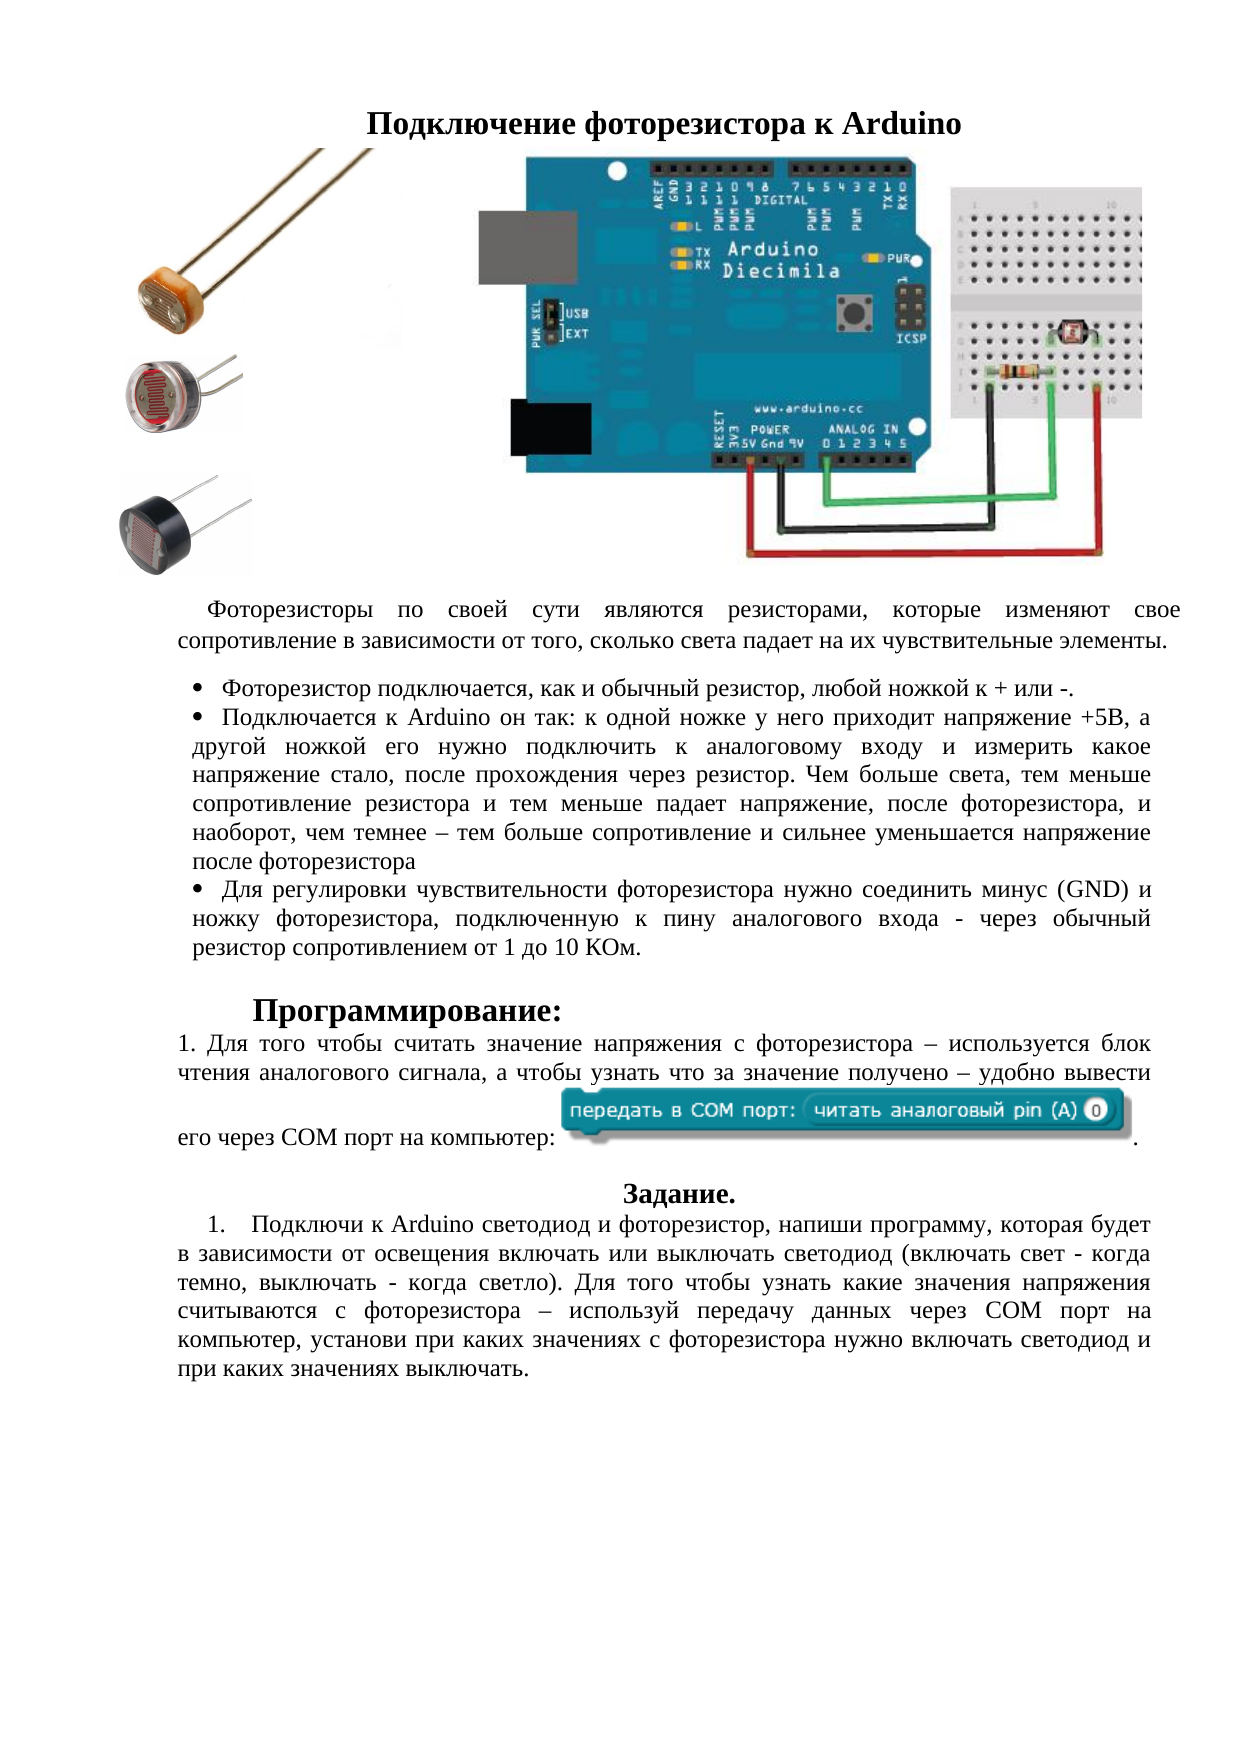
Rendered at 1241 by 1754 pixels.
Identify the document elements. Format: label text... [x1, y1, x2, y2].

list Подключается к Arduino он так: к одной ножке у него приходит напряжение +5В, а другой ножкой его нужно подключить к аналоговому входу и измерить какое напряжение стало, после прохождения через резистор. Чем больше света, тем меньше сопротивление резистора и тем меньше падает напряжение, после фоторезистора, и наоборот, чем темнее – тем больше сопротивление и сильнее уменьшается напряжение после фоторезистора [192, 702, 1152, 874]
text Фоторезисторы по своей сути являются резисторами, которые изменяют свое сопротивление в зависимости от того, сколько света падает на их чувствительные элементы. [177, 594, 1181, 654]
text Программирование: [252, 990, 1152, 1028]
text Задание. [177, 1176, 1152, 1209]
list Фоторезистор подключается, как и обычный резистор, любой ножкой к + или -. [192, 673, 1152, 702]
picture [560, 1085, 1133, 1146]
list Для регулировки чувствительности фоторезистора нужно соединить минус (GND) и ножку фоторезистора, подключенную к пину аналогового входа - через обычный резистор сопротивлением от 1 до 10 КОм. [192, 874, 1152, 961]
picture [125, 148, 403, 433]
list Подключи к Arduino светодиод и фоторезистор, напиши программу, которая будет в зависимости от освещения включать или выключать светодиод (включать свет - когда темно, выключать - когда светло). Для того чтобы узнать какие значения напряжения считываются с фоторезистора – используй передачу данных через COM порт на компьютер, установи при каких значениях с фоторезистора нужно включать светодиод и при каких значениях выключать. [177, 1209, 1152, 1382]
picture [118, 473, 253, 576]
text Подключение фоторезистора к Arduino [177, 103, 1152, 142]
picture [472, 147, 1143, 576]
